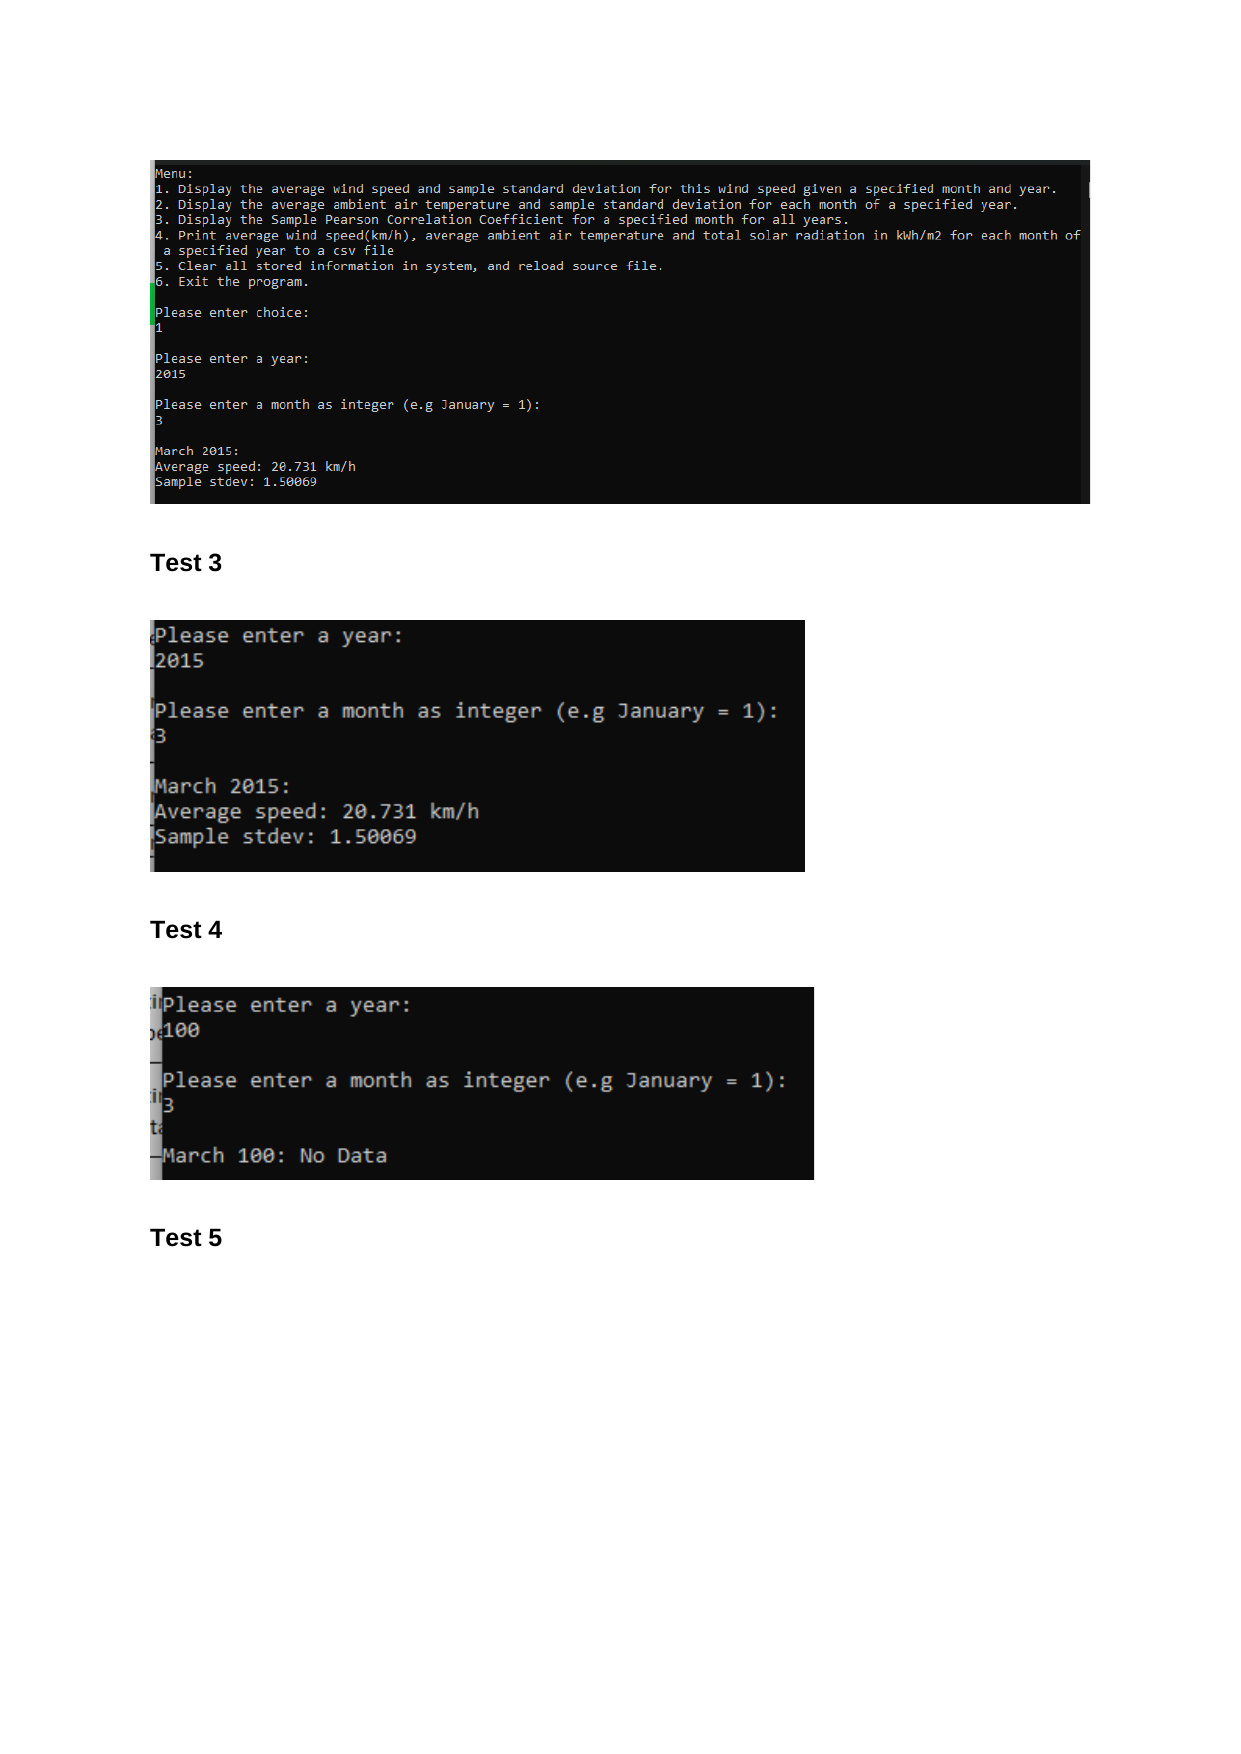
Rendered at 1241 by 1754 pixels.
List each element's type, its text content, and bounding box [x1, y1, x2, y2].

picture [150, 160, 1091, 504]
subtitle Test 5 [150, 1223, 1090, 1252]
picture [150, 620, 805, 872]
picture [150, 987, 815, 1180]
subtitle Test 4 [150, 915, 1090, 944]
subtitle Test 3 [150, 548, 1090, 576]
